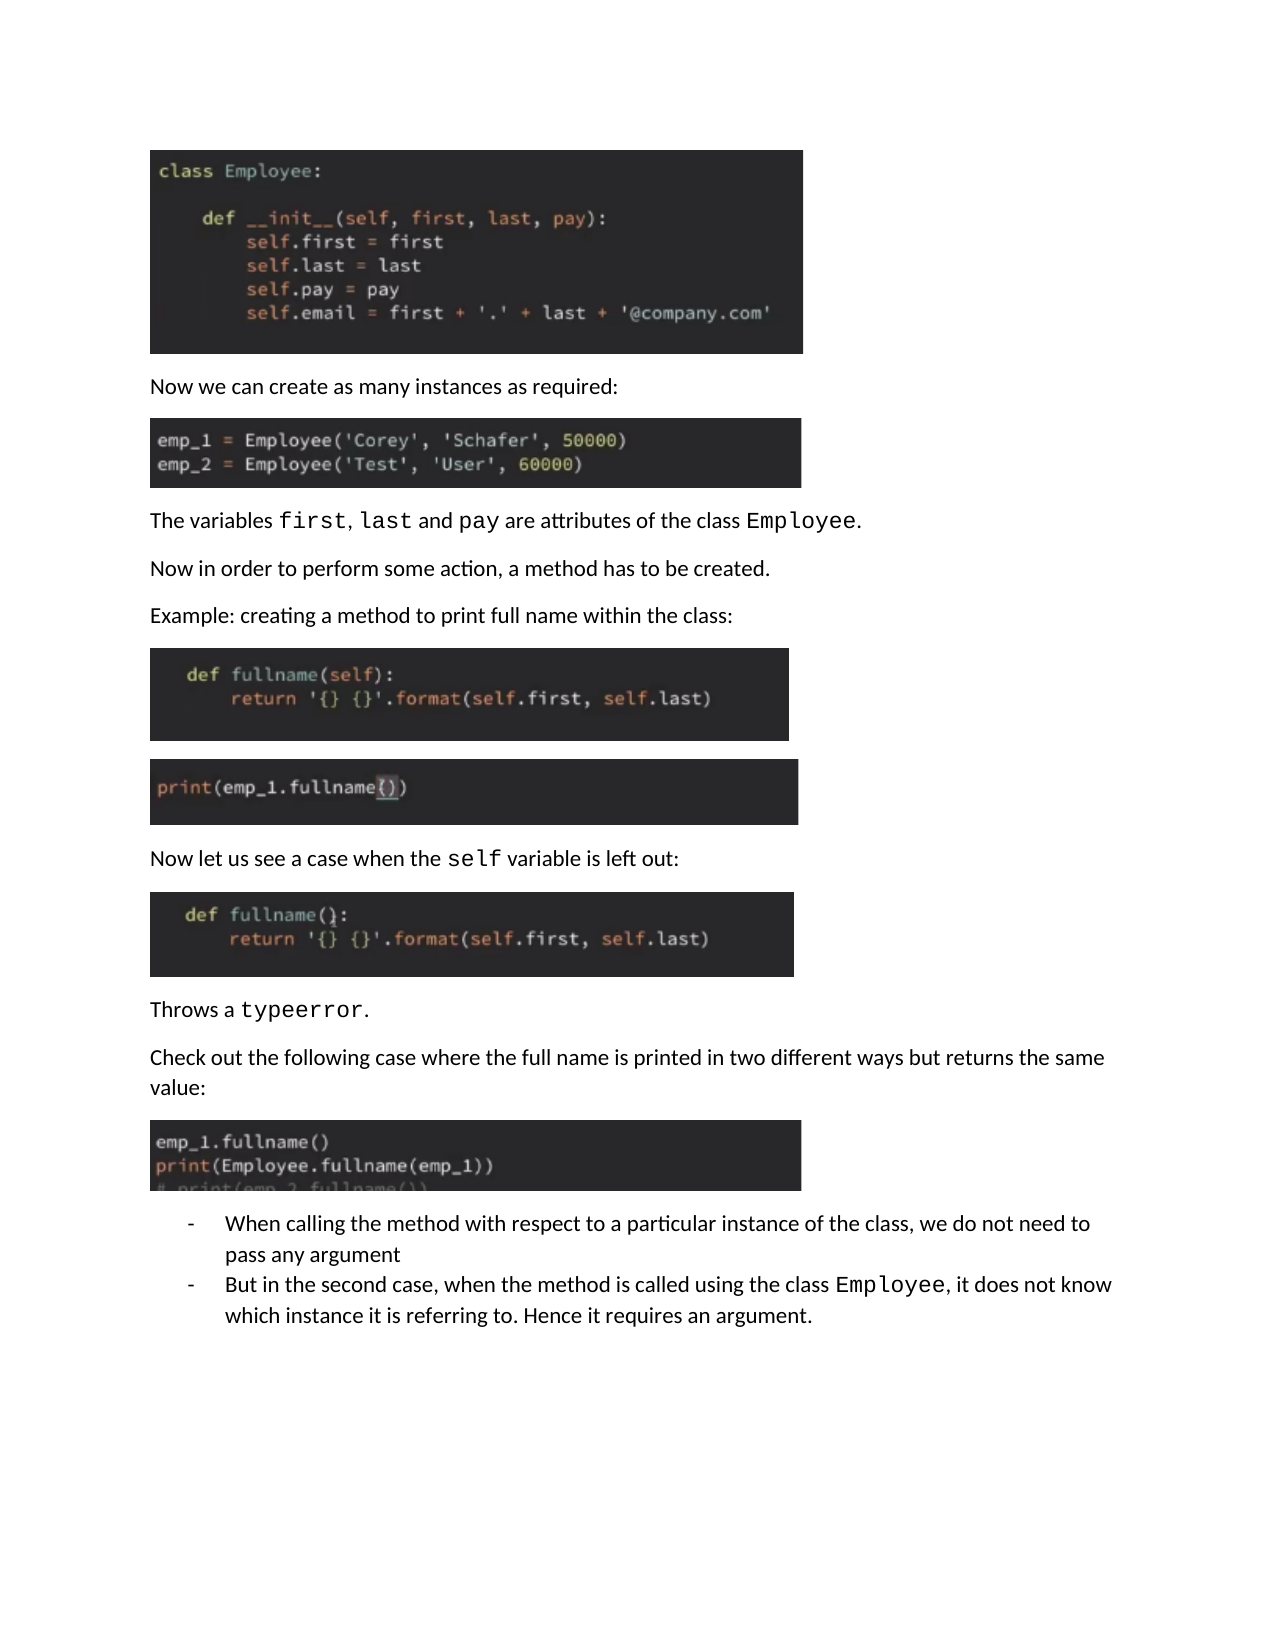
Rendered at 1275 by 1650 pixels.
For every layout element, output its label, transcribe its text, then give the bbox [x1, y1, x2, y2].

picture [150, 418, 802, 488]
picture [150, 759, 799, 825]
picture [150, 648, 789, 741]
list But in the second case, when the method is called using the class Employee, it does not know which instance it is referring to. Hence it requires an argument. [187, 1270, 1125, 1329]
list When calling the method with respect to a particular instance of the class, we do not need to pass any argument [187, 1209, 1125, 1268]
text Example: creating a method to print full name within the class: [150, 601, 1125, 629]
text Throws a typeerror. [150, 995, 1125, 1024]
picture [150, 892, 794, 977]
text Now in order to perform some action, a method has to be created. [150, 554, 1125, 583]
text Now we can create as many instances as required: [150, 372, 1125, 400]
text Check out the following case where the full name is printed in two different ways but returns the same value: [150, 1043, 1125, 1102]
text The variables first, last and pay are attributes of the class Employee. [150, 506, 1125, 536]
picture [150, 150, 804, 354]
picture [150, 1120, 802, 1191]
text Now let us see a case when the self variable is left out: [150, 844, 1125, 873]
